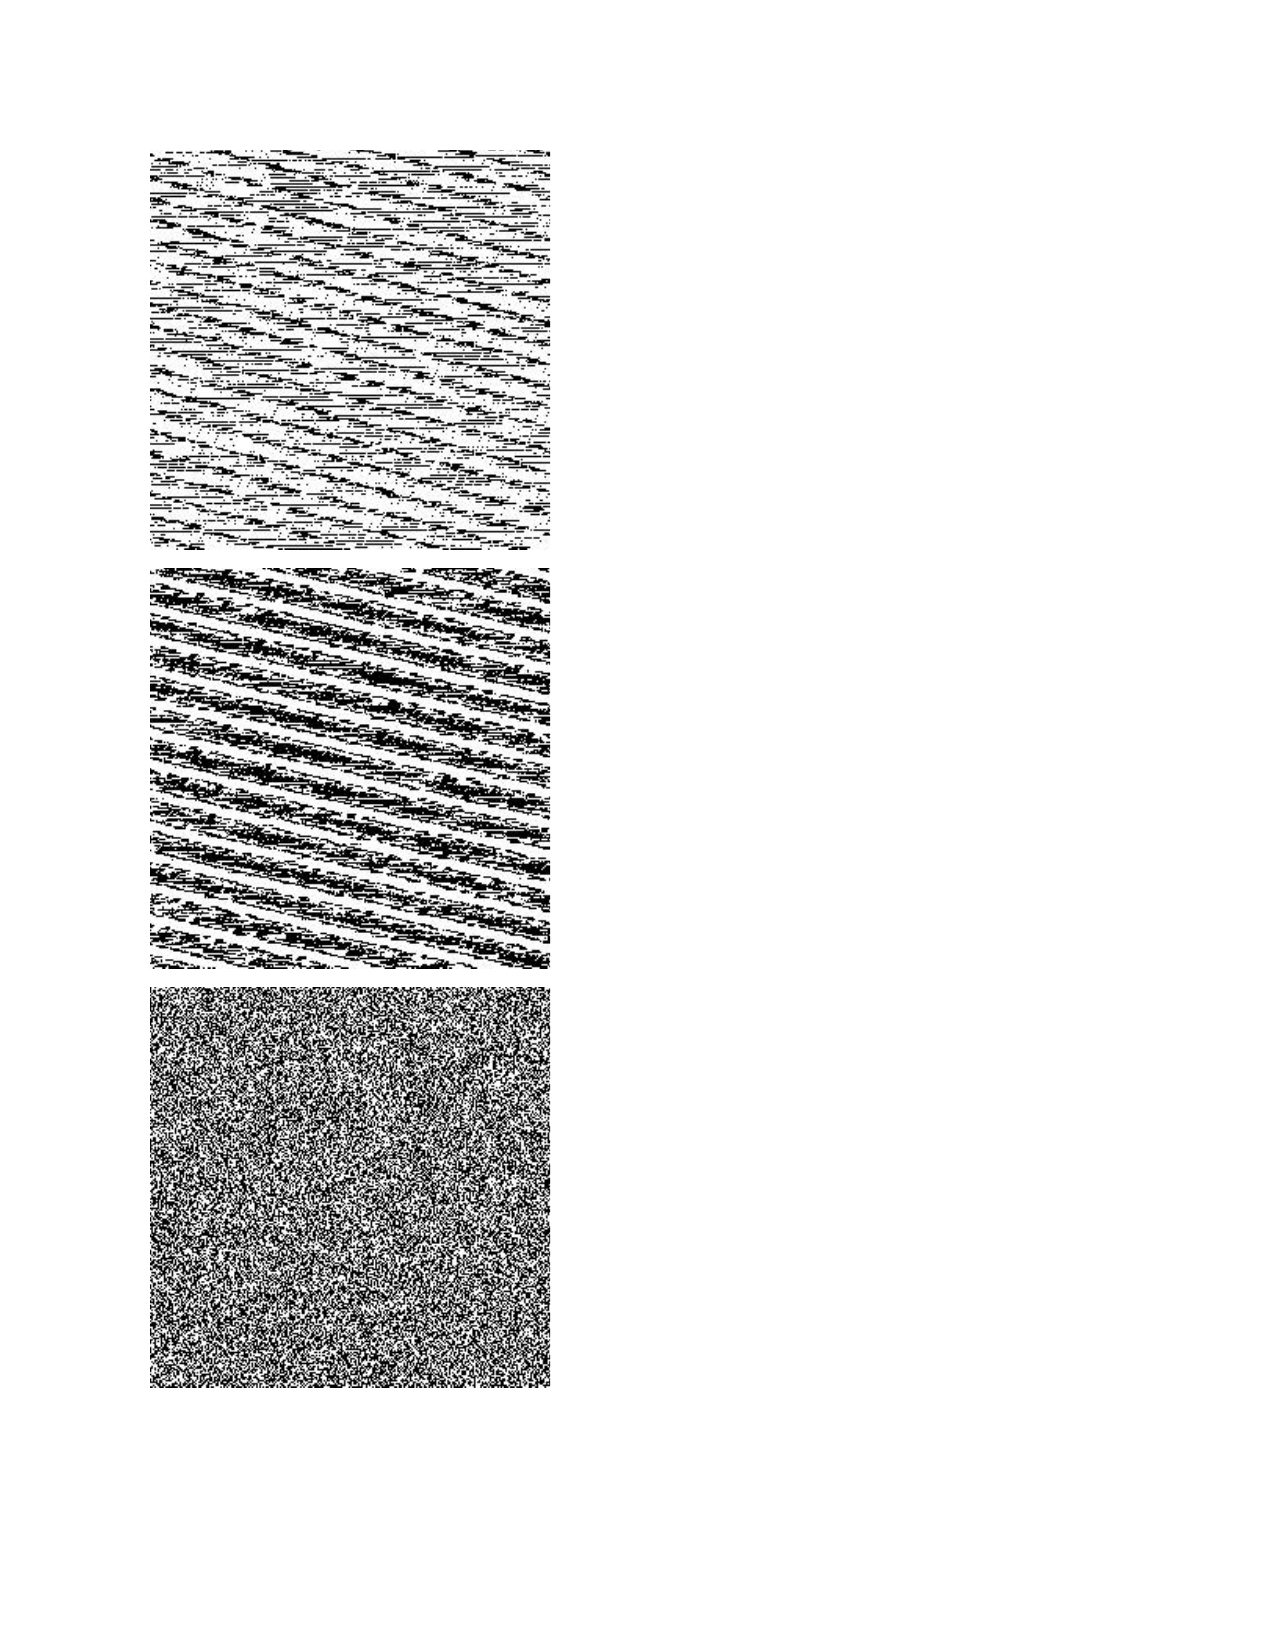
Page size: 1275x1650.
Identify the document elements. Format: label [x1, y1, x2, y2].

picture [150, 987, 550, 1388]
picture [150, 568, 550, 969]
picture [150, 150, 550, 550]
